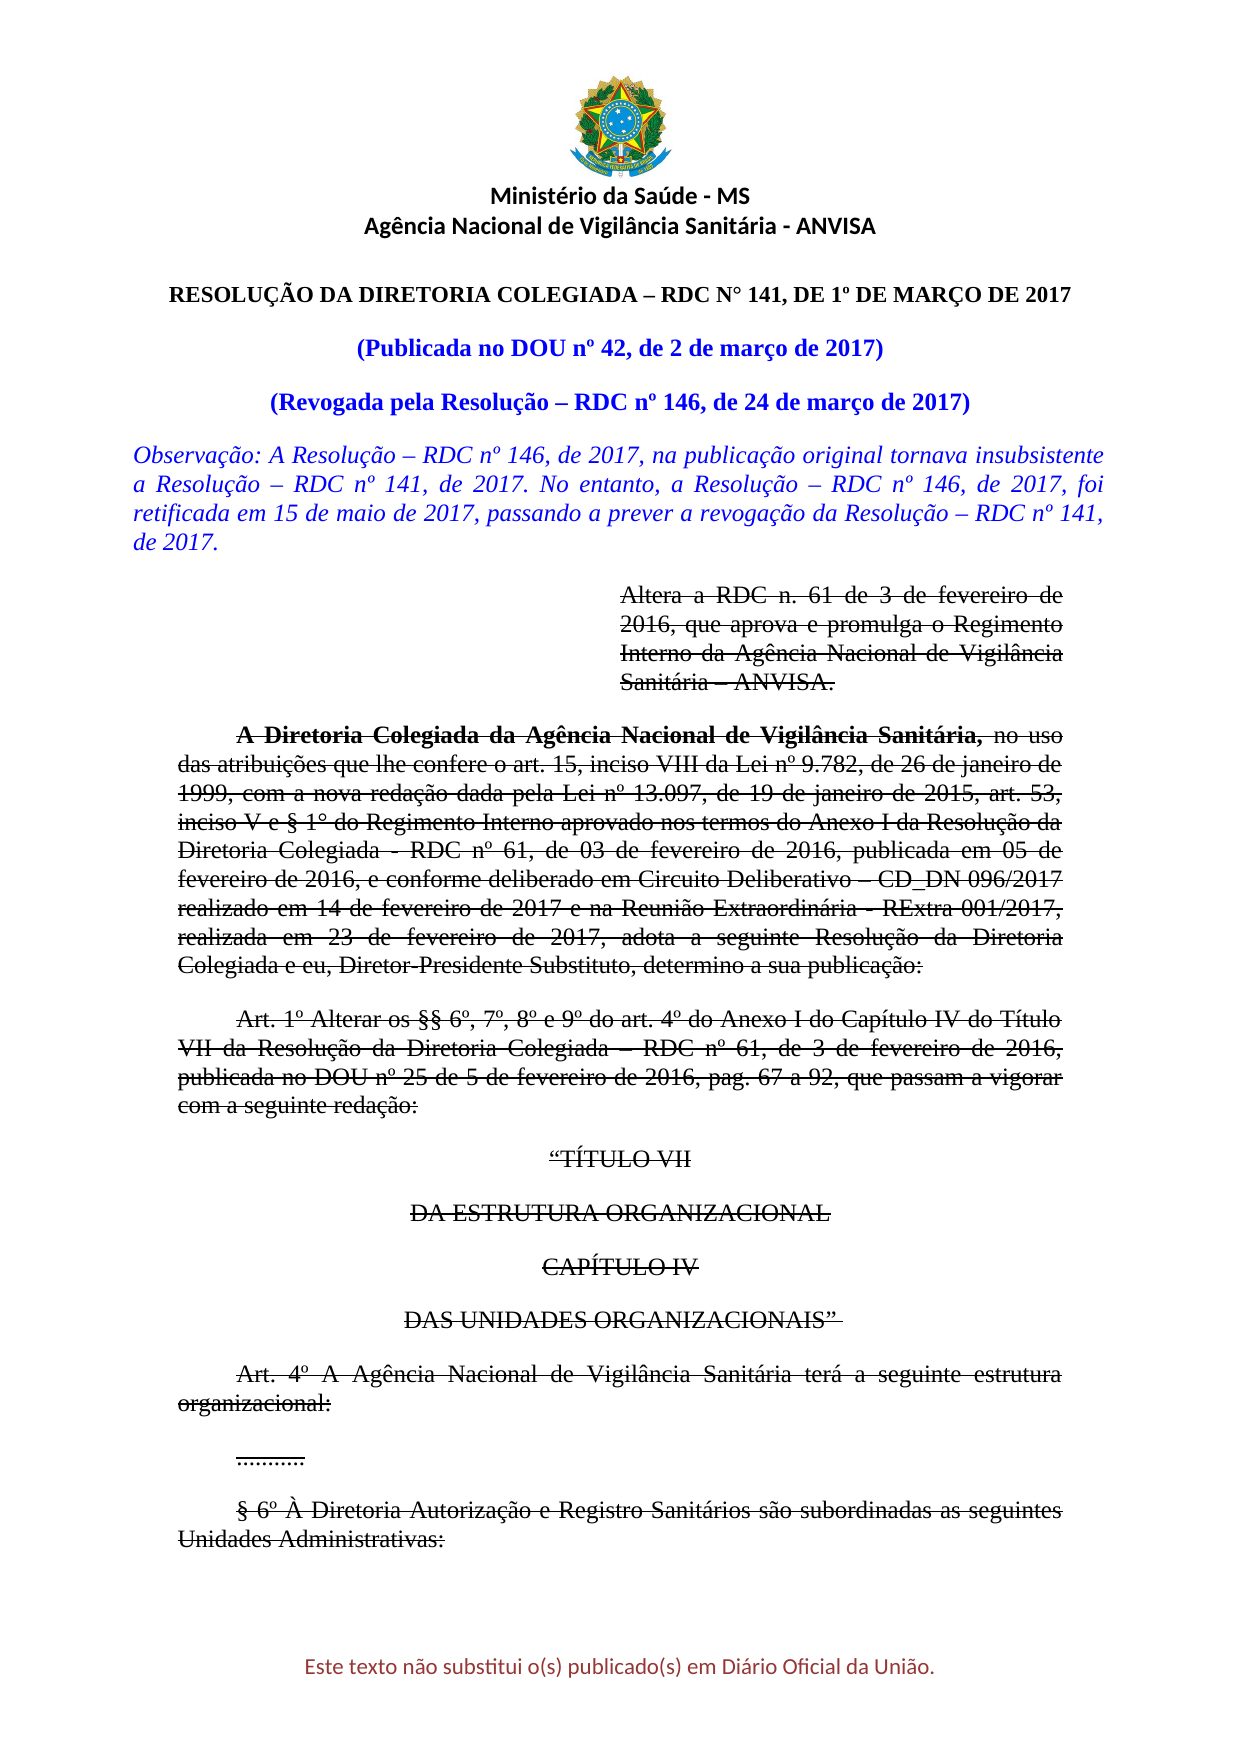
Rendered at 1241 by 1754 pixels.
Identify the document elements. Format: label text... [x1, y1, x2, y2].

text (Revogada pela Resolução – RDC nº 146, de 24 de março de 2017) [133, 387, 1107, 415]
text Art. 4º A Agência Nacional de Vigilância Sanitária terá a seguinte estrutura organizacional: [177, 1359, 1063, 1417]
text DA ESTRUTURA ORGANIZACIONAL [177, 1198, 1063, 1227]
text § 6º À Diretoria Autorização e Registro Sanitários são subordinadas as seguintes Unidades Administrativas: [177, 1495, 1063, 1553]
text CAPÍTULO IV [177, 1252, 1063, 1280]
text (Publicada no DOU nº 42, de 2 de março de 2017) [133, 333, 1107, 362]
text Observação: A Resolução – RDC nº 146, de 2017, na publicação original tornava insubsistente a Resolução – RDC nº 141, de 2017. No entanto, a Resolução – RDC nº 146, de 2017, foi retificada em 15 de maio de 2017, passando a prever a revogação da Resolução – RDC nº 141, de 2017. [133, 440, 1107, 555]
picture [566, 73, 674, 180]
text Art. 1º Alterar os §§ 6º, 7º, 8º e 9º do art. 4º do Anexo I do Capítulo IV do Título VII da Resolução da Diretoria Colegiada – RDC nº 61, de 3 de fevereiro de 2016, publicada no DOU nº 25 de 5 de fevereiro de 2016, pag. 67 a 92, que passam a vigorar com a seguinte redação: [177, 1078, 1063, 1119]
text “TÍTULO VII [177, 1144, 1063, 1173]
text Altera a RDC n. 61 de 3 de fevereiro de 2016, que aprova e promulga o Regimento Interno da Agência Nacional de Vigilância Sanitária – ANVISA. [620, 626, 1063, 653]
text RESOLUÇÃO DA DIRETORIA COLEGIADA – RDC N° 141, DE 1º DE MARÇO DE 2017 [133, 282, 1107, 308]
text Art. 1º Alterar os §§ 6º, 7º, 8º e 9º do art. 4º do Anexo I do Capítulo IV do Título VII da Resolução da Diretoria Colegiada – RDC nº 61, de 3 de fevereiro de 2016, publicada no DOU nº 25 de 5 de fevereiro de 2016, pag. 67 a 92, que passam a vigorar com a seguinte redação: [177, 1004, 1063, 1048]
text ........... [177, 1442, 1063, 1470]
text A Diretoria Colegiada da Agência Nacional de Vigilância Sanitária, no uso das atribuições que lhe confere o art. 15, inciso VIII da Lei nº 9.782, de 26 de janeiro de 1999, com a nova redação dada pela Lei nº 13.097, de 19 de janeiro de 2015, art. 53, inciso V e § 1° do Regimento Interno aprovado nos termos do Anexo I da Resolução da Diretoria Colegiada - RDC nº 61, de 03 de fevereiro de 2016, publicada em 05 de fevereiro de 2016, e conforme deliberado em Circuito Deliberativo – CD_DN 096/2017 realizado em 14 de fevereiro de 2017 e na Reunião Extraordinária - RExtra 001/2017, realizada em 23 de fevereiro de 2017, adota a seguinte Resolução da Diretoria Colegiada e eu, Diretor-Presidente Substituto, determino a sua publicação: [177, 720, 1063, 851]
text DAS UNIDADES ORGANIZACIONAIS” [177, 1305, 1063, 1334]
text Art. 1º Alterar os §§ 6º, 7º, 8º e 9º do art. 4º do Anexo I do Capítulo IV do Título VII da Resolução da Diretoria Colegiada – RDC nº 61, de 3 de fevereiro de 2016, publicada no DOU nº 25 de 5 de fevereiro de 2016, pag. 67 a 92, que passam a vigorar com a seguinte redação: [177, 1049, 1063, 1077]
text Altera a RDC n. 61 de 3 de fevereiro de 2016, que aprova e promulga o Regimento Interno da Agência Nacional de Vigilância Sanitária – ANVISA. [620, 597, 1063, 625]
text Altera a RDC n. 61 de 3 de fevereiro de 2016, que aprova e promulga o Regimento Interno da Agência Nacional de Vigilância Sanitária – ANVISA. [620, 655, 1063, 695]
